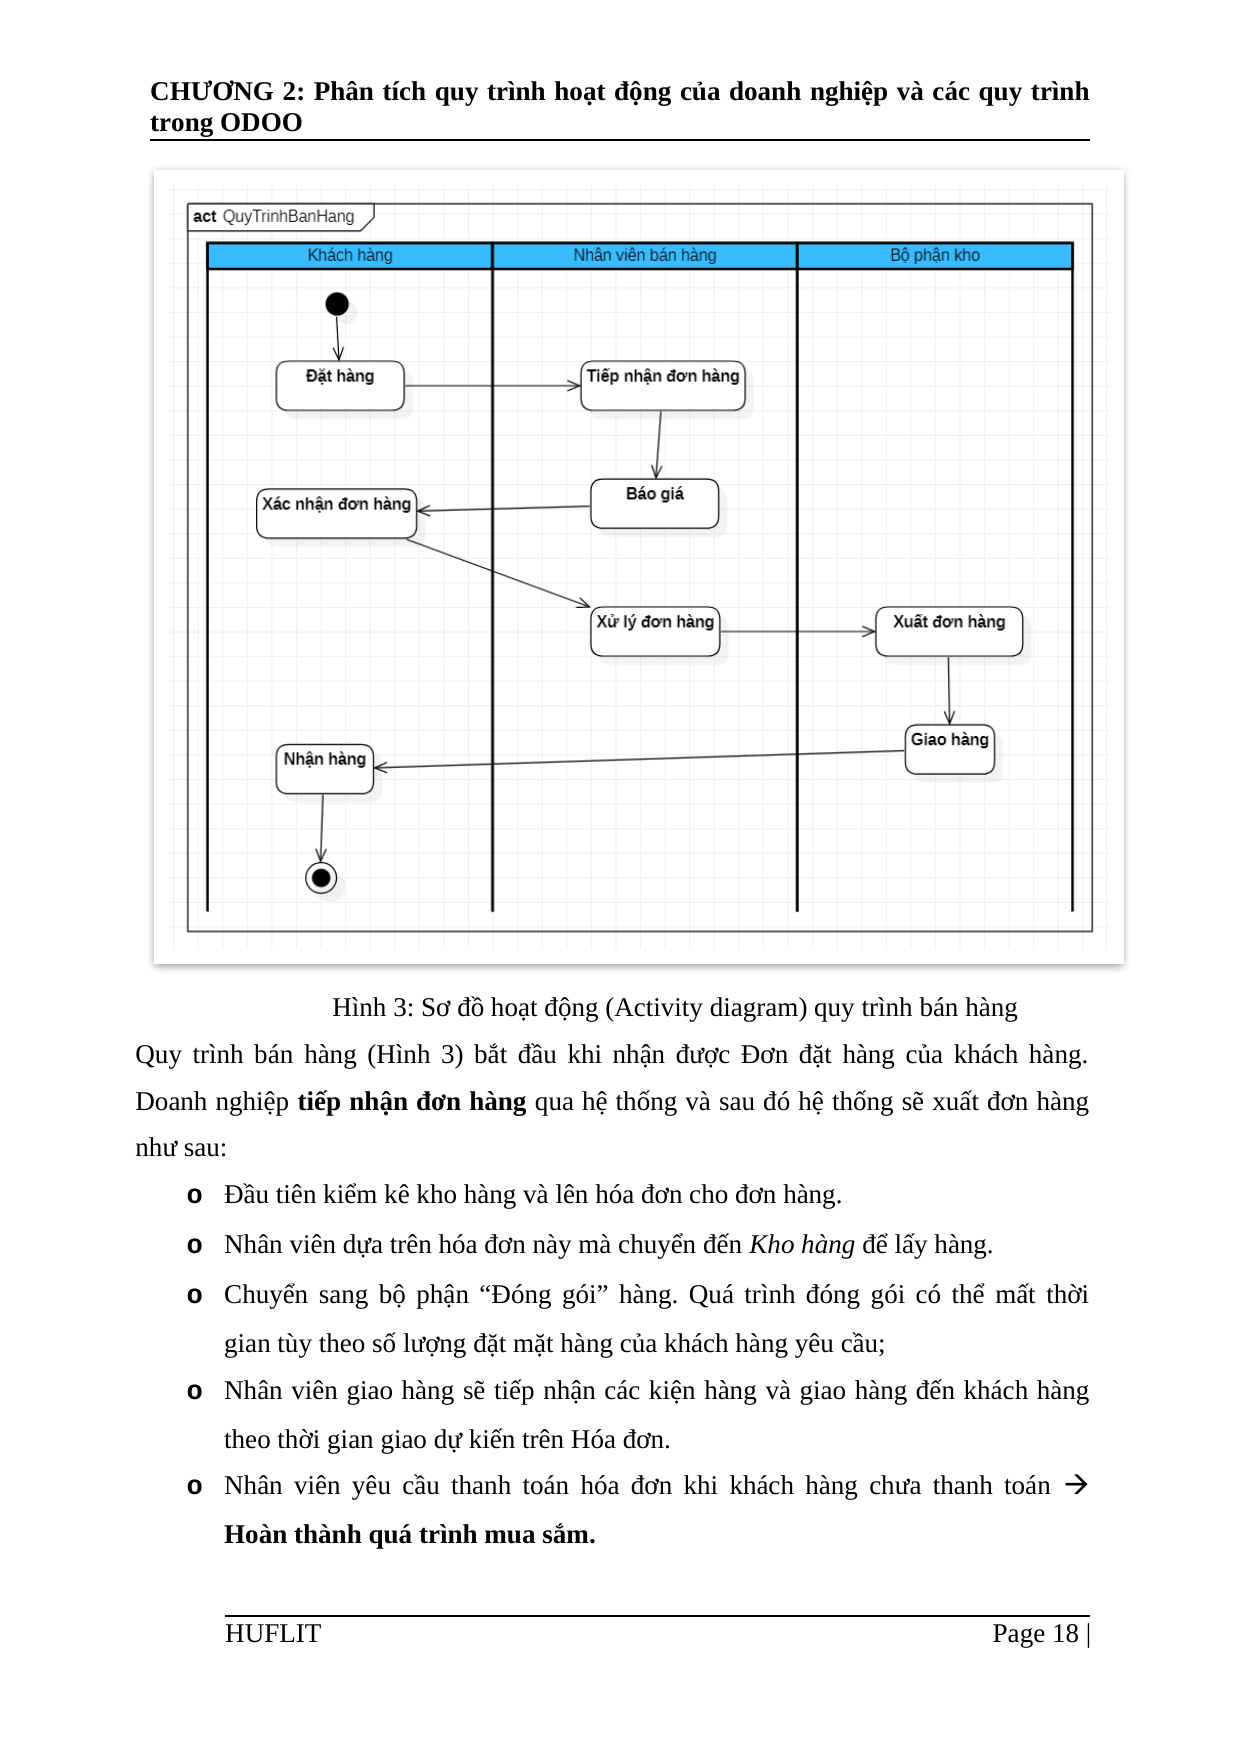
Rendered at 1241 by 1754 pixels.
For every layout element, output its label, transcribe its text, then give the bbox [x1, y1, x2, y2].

list Đầu tiên kiểm kê kho hàng và lên hóa đơn cho đơn hàng. [186, 1178, 1090, 1211]
list Nhân viên dựa trên hóa đơn này mà chuyển đến Kho hàng để lấy hàng. [186, 1228, 1090, 1262]
list Chuyển sang bộ phận “Đóng gói” hàng. Quá trình đóng gói có thể mất thời gian tùy theo số lượng đặt mặt hàng của khách hàng yêu cầu; [186, 1278, 1090, 1358]
text Hình 3: Sơ đồ hoạt động (Activity diagram) quy trình bán hàng [225, 991, 1125, 1022]
text Quy trình bán hàng (Hình 3) bắt đầu khi nhận được Đơn đặt hàng của khách hàng. Doanh nghiệp tiếp nhận đơn hàng qua hệ thống và sau đó hệ thống sẽ xuất đơn hàng như sau: [135, 1038, 1090, 1162]
list Nhân viên giao hàng sẽ tiếp nhận các kiện hàng và giao hàng đến khách hàng theo thời gian giao dự kiến trên Hóa đơn. [186, 1374, 1090, 1454]
list Nhân viên yêu cầu thanh toán hóa đơn khi khách hàng chưa thanh toán Hoàn thành quá trình mua sắm. [186, 1469, 1090, 1549]
picture [169, 185, 1109, 949]
